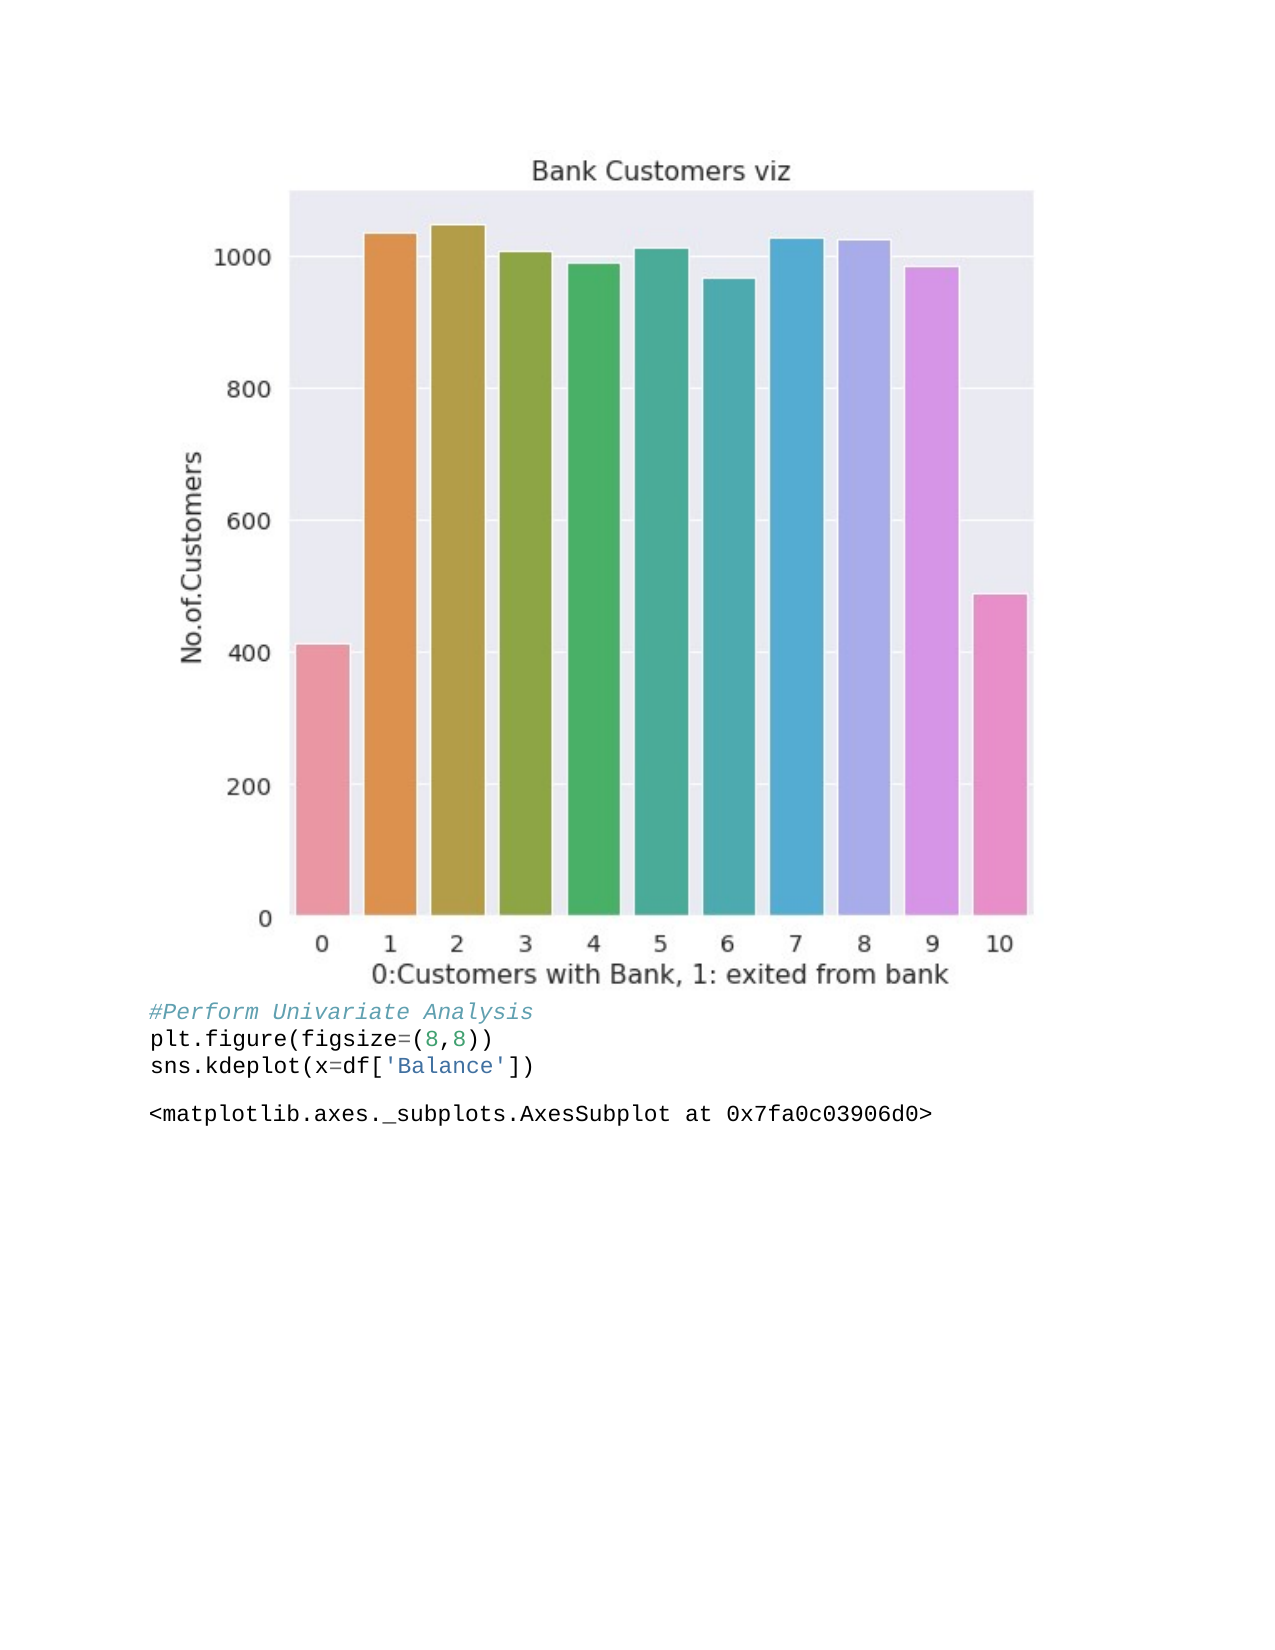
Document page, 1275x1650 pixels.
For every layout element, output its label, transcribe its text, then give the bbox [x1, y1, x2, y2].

picture [168, 150, 1044, 999]
text <matplotlib.axes._subplots.AxesSubplot at 0x7fa0c03906d0> [149, 1102, 1116, 1128]
text #Perform Univariate Analysis plt.figure(figsize=(8,8)) sns.kdeplot(x=df['Balance']) [149, 1000, 882, 1081]
